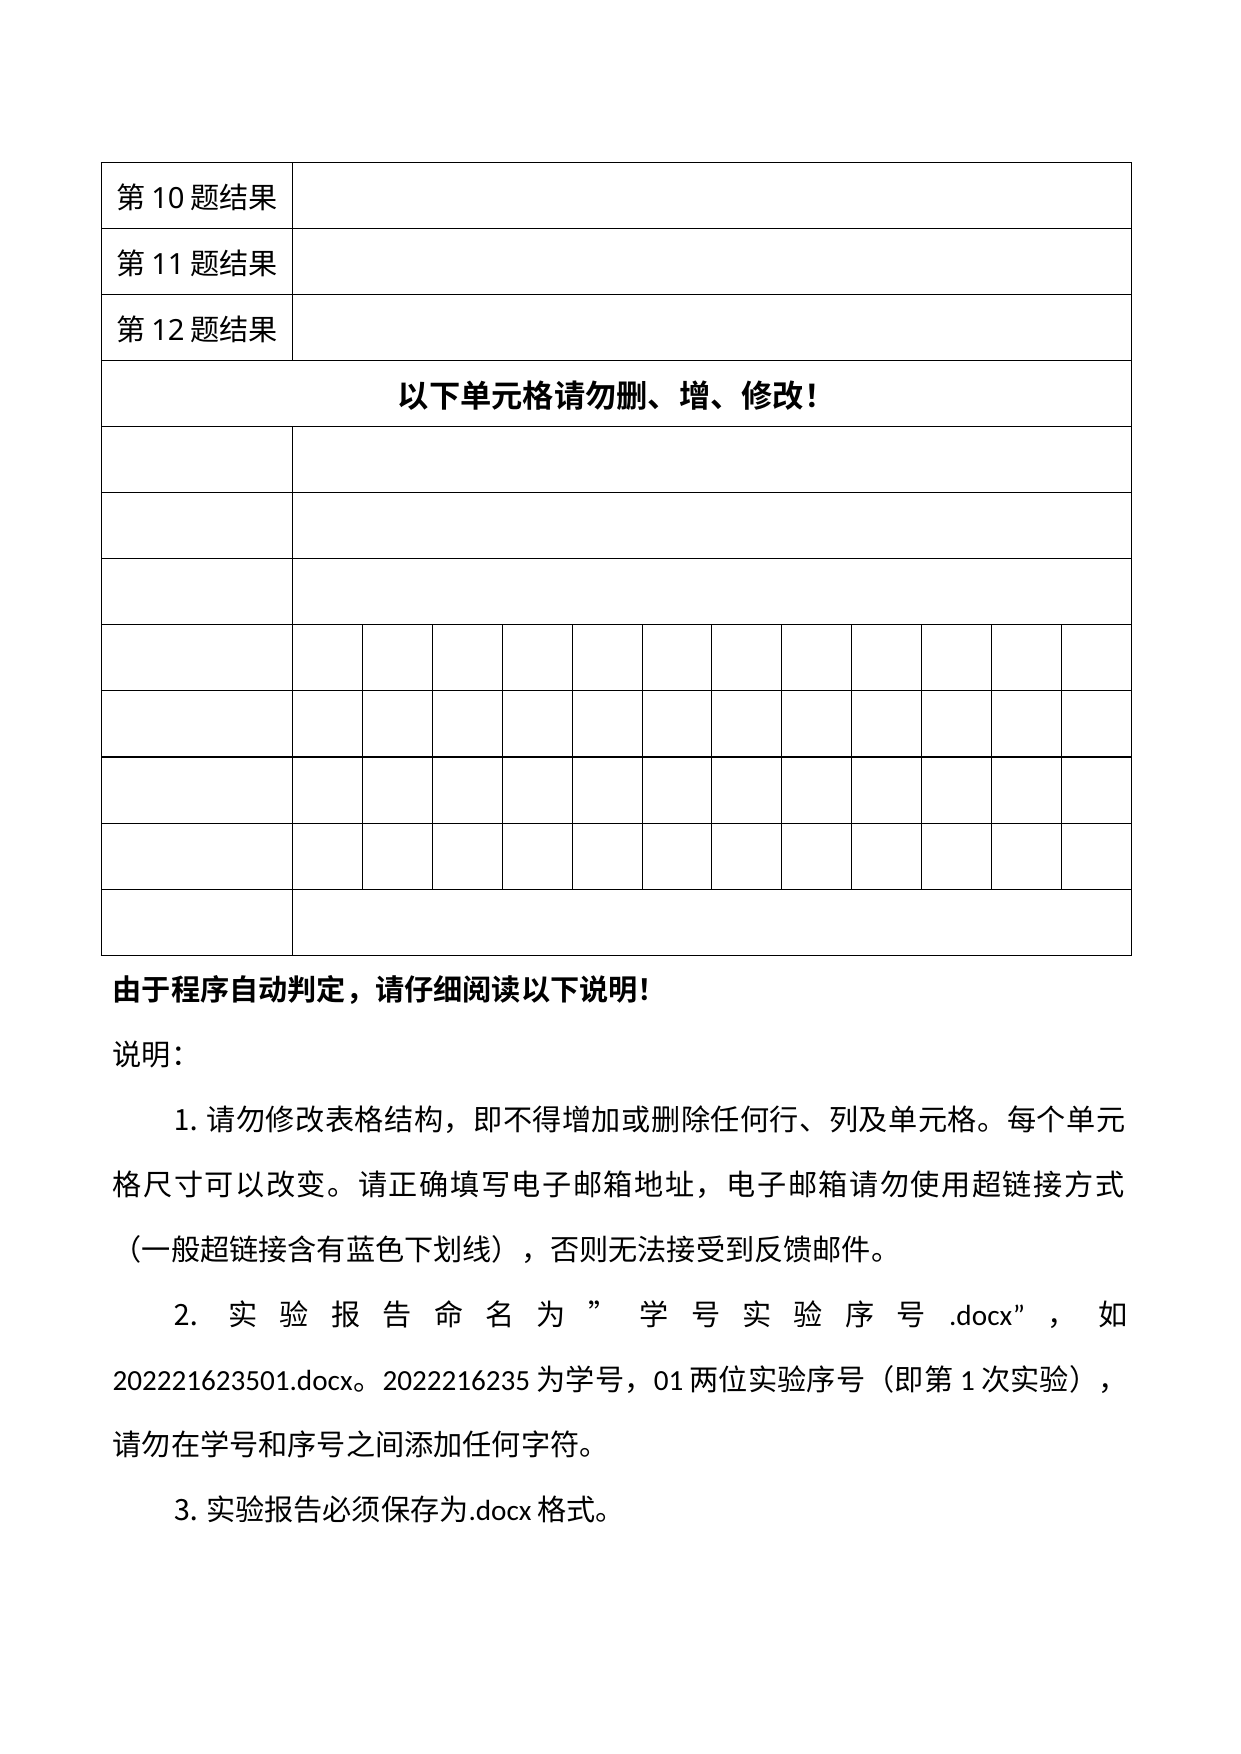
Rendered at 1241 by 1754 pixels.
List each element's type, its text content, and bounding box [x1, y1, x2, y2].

table_cell [102, 625, 292, 690]
table_cell [573, 691, 642, 756]
table_cell [1062, 758, 1131, 822]
table_cell [293, 427, 1131, 492]
table_cell [573, 758, 642, 822]
table_cell [102, 559, 292, 624]
table_cell [922, 625, 991, 690]
table_cell [102, 427, 292, 492]
table_cell [782, 824, 851, 888]
table_cell [102, 890, 292, 954]
table_cell [852, 824, 921, 888]
table_cell [573, 824, 642, 888]
table_cell [573, 625, 642, 690]
table_cell [293, 758, 362, 822]
table_cell [782, 691, 851, 756]
table_cell [102, 493, 292, 558]
table_cell [293, 163, 1131, 228]
table_cell [293, 493, 1131, 558]
text 说明： [112, 1021, 1128, 1086]
table_cell [643, 625, 711, 690]
table_cell 第10题结果 [102, 163, 292, 228]
table_cell [293, 625, 362, 690]
text ⒈请勿修改表格结构，即不得增加或删除任何行、列及单元格。每个单元格尺寸可以改变。请正确填写电子邮箱地址，电子邮箱请勿使用超链接方式（一般超链接含有蓝色下划线），否则无法接受到反馈邮件。 [112, 1086, 1128, 1281]
table_cell [433, 824, 502, 888]
table_cell [992, 691, 1061, 756]
table_cell [293, 691, 362, 756]
table_cell [922, 758, 991, 822]
table_cell [1062, 824, 1131, 888]
table_cell [363, 758, 432, 822]
table_cell [643, 758, 711, 822]
table_cell [852, 691, 921, 756]
table_cell [1062, 691, 1131, 756]
table_cell [992, 824, 1061, 888]
text ⒊实验报告必须保存为.docx格式。 [112, 1476, 1128, 1541]
table_cell [643, 824, 711, 888]
table_cell [433, 758, 502, 822]
table_cell [363, 824, 432, 888]
table_cell [102, 824, 292, 888]
table_cell [102, 758, 292, 822]
table_cell [712, 824, 781, 888]
table_cell [922, 824, 991, 888]
table_cell [782, 625, 851, 690]
text 由于程序自动判定，请仔细阅读以下说明！ [112, 956, 1128, 1021]
table_cell [992, 625, 1061, 690]
table_cell [852, 625, 921, 690]
table_cell [293, 559, 1131, 624]
table_cell [712, 758, 781, 822]
table_cell [782, 758, 851, 822]
table_cell [293, 229, 1131, 294]
table_cell [293, 295, 1131, 360]
table_cell [712, 691, 781, 756]
table_cell 第12题结果 [102, 295, 292, 360]
table_cell [712, 625, 781, 690]
table_cell [1062, 625, 1131, 690]
table_cell [503, 758, 572, 822]
table_cell [992, 758, 1061, 822]
text ⒉实验报告命名为”学号实验序号.docx”，如202221623501.docx。2022216235为学号，01两位实验序号（即第1次实验），请勿在学号和序号之间添加任何字符。 [112, 1281, 1128, 1476]
table_cell 以下单元格请勿删、增、修改！ [102, 361, 1131, 426]
table_cell [102, 691, 292, 756]
table_cell [433, 625, 502, 690]
table_cell [922, 691, 991, 756]
table_cell [293, 824, 362, 888]
table_cell [643, 691, 711, 756]
table_cell [363, 625, 432, 690]
table_cell [293, 890, 1131, 954]
table_cell [852, 758, 921, 822]
table_cell [503, 691, 572, 756]
table_cell [503, 625, 572, 690]
table_cell [503, 824, 572, 888]
table_cell 第11题结果 [102, 229, 292, 294]
table_cell [433, 691, 502, 756]
table_cell [363, 691, 432, 756]
